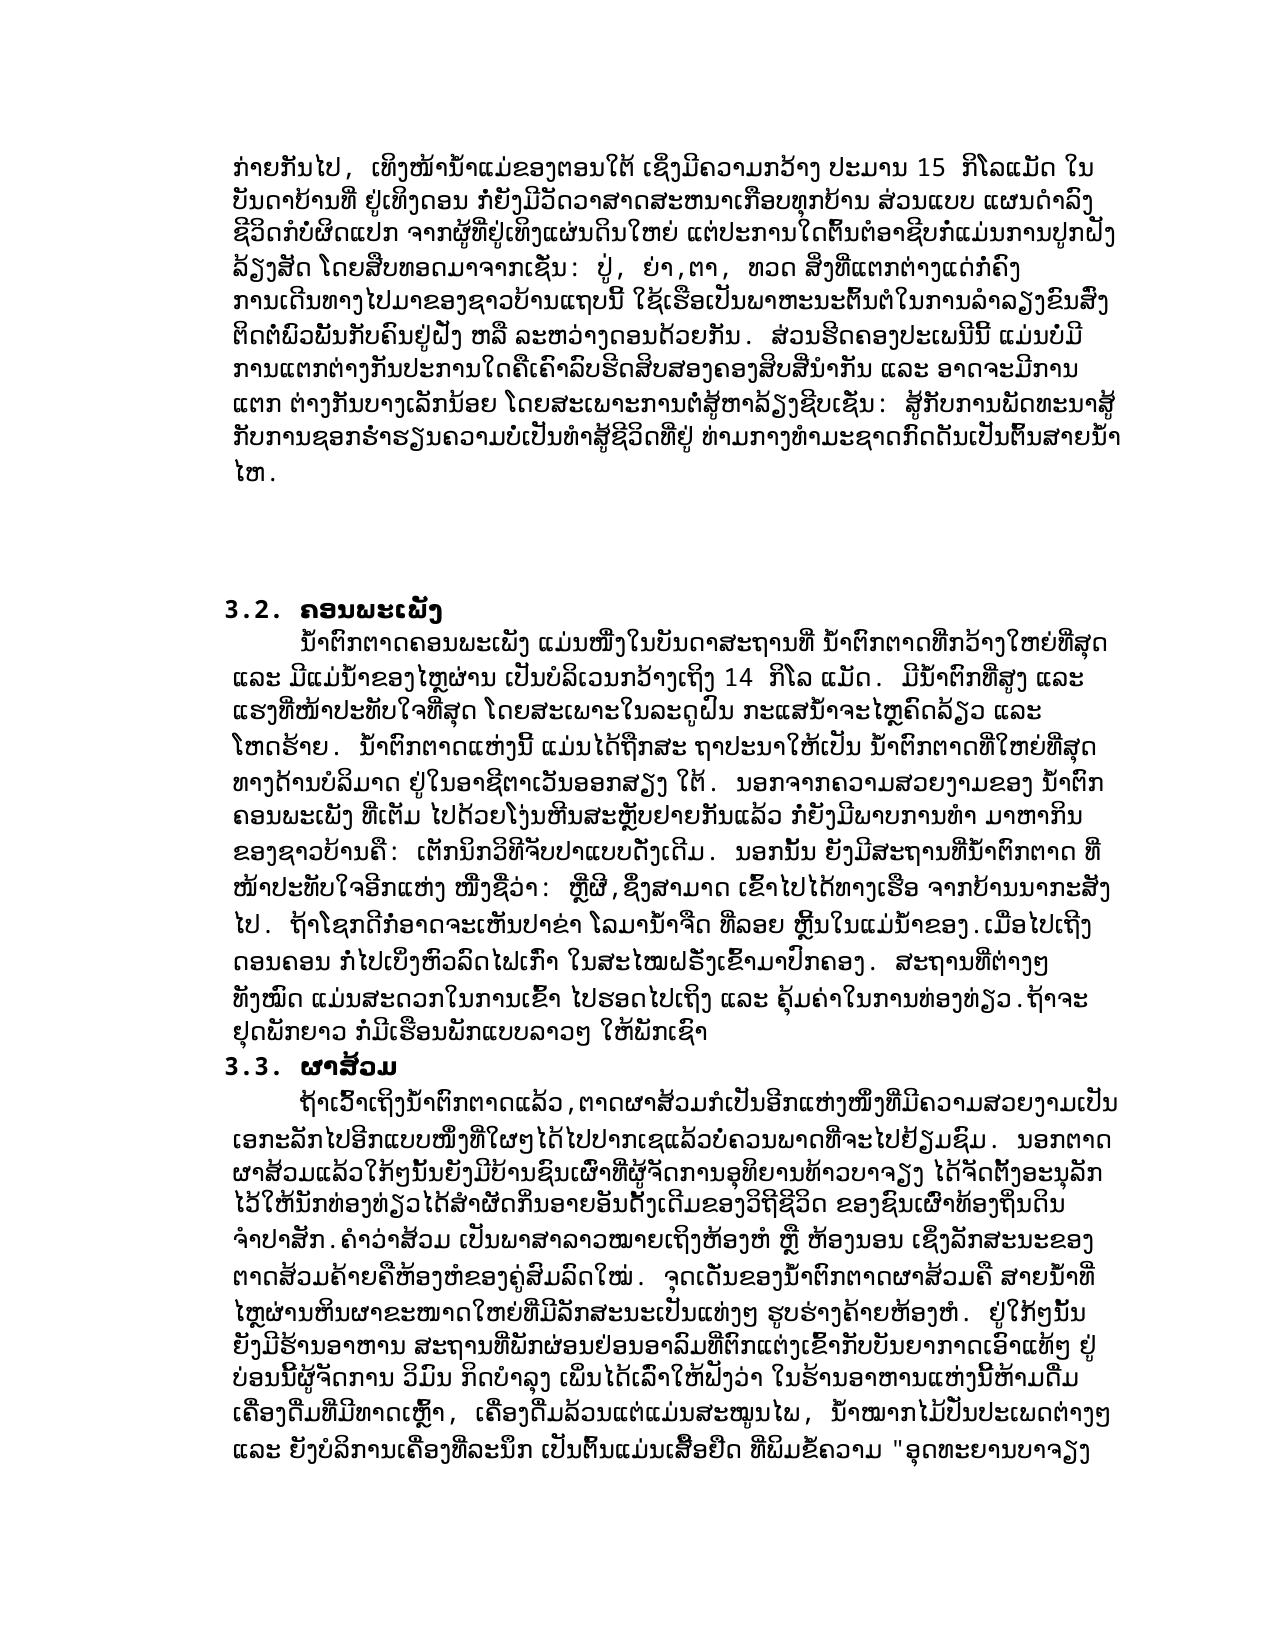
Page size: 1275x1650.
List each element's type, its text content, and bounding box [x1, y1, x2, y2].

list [232, 1085, 1125, 1466]
list ນໍ້າຕົກຕາດຄອນພະເພັງ ແມ່ນໜື່ງໃນບັນດາສະຖານທີ່ ນໍ້າຕົກຕາດທີ່ກວ້າງໃຫຍ່ທີ່ສຸດ ແລະ ມີແມ່ນໍ້າຂອງໄຫຼຜ່ານ ເປັນບໍລິເວນກວ້າງເຖິງ 14 ກິໂລ ແມັດ. ມີນໍ້າຕົກທີ່ສູງ ແລະ ແຮງທີ່ໜ້າປະທັບໃຈທີ່ສຸດ ໂດຍສະເພາະໃນລະດູຝົນ ກະແສນໍ້າຈະໄຫຼຄົດລ້ຽວ ແລະ ໂຫດຮ້າຍ. ນໍ້າຕົກຕາດແຫ່ງນີ້ ແມ່ນໄດ້ຖືກສະ ຖາປະນາໃຫ້ເປັນ ນໍ້າຕົກຕາດທີ່ໃຫຍ່ທີ່ສຸດ ທາງດ້ານບໍລິມາດ ຢູ່ໃນອາຊີຕາເວັນອອກສຽງ ໃຕ້. ນອກຈາກຄວາມສວຍງາມຂອງ ນໍ້າຕົກຄອນພະເພັງ ທີ່ເຕັມ ໄປດ້ວຍໂງ່ນຫີນສະຫຼັບຢາຍກັນແລ້ວ ກໍ່ຍັງມີພາບການທຳ ມາຫາກິນ ຂອງຊາວບ້ານຄື: ເຕັກນິກວິທີຈັບປາແບບດັ່ງເດີມ. ນອກນັ້ນ ຍັງມີສະຖານທີ່ນໍ້າຕົກຕາດ ທີ່ໜ້າປະທັບໃຈອີກແຫ່ງ ໜື່ງຊື່ວ່າ: ຫຼີ່ຜີ,ຊຶ່ງສາມາດ ເຂົ້າໄປໄດ້ທາງເຮືອ ຈາກບ້ານນາກະສັງໄປ. ຖ້າໂຊກດີກໍ່ອາດຈະເຫັນປາຂ່າ ໂລມານໍ້າຈືດ ທີ່ລອຍ ຫຼີ້ນໃນແມ່ນໍ້າຂອງ.ເມື່ອໄປເຖີງດອນຄອນ ກໍ່ໄປເບິ່ງຫົວລົດໄຟເກົ່າ ໃນສະໄໝຝຣັ່ງເຂົ້າມາປົກຄອງ. ສະຖານທີ່ຕ່າງໆ ທັງໝົດ ແມ່ນສະດວກໃນການເຂົ້າ ໄປຮອດໄປເຖິງ ແລະ ຄຸ້ມຄ່າໃນການທ່ອງທ່ຽວ.ຖ້າຈະຢຸດພັກຍາວ ກໍ່ມີເຮືອນພັກແບບລາວໆ ໃຫ້ພັກເຊົາ [232, 628, 1125, 1046]
list ຄອນພະເພັງ [224, 591, 1125, 626]
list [232, 150, 1125, 488]
list ຜາສ້ວມ [224, 1048, 1125, 1082]
